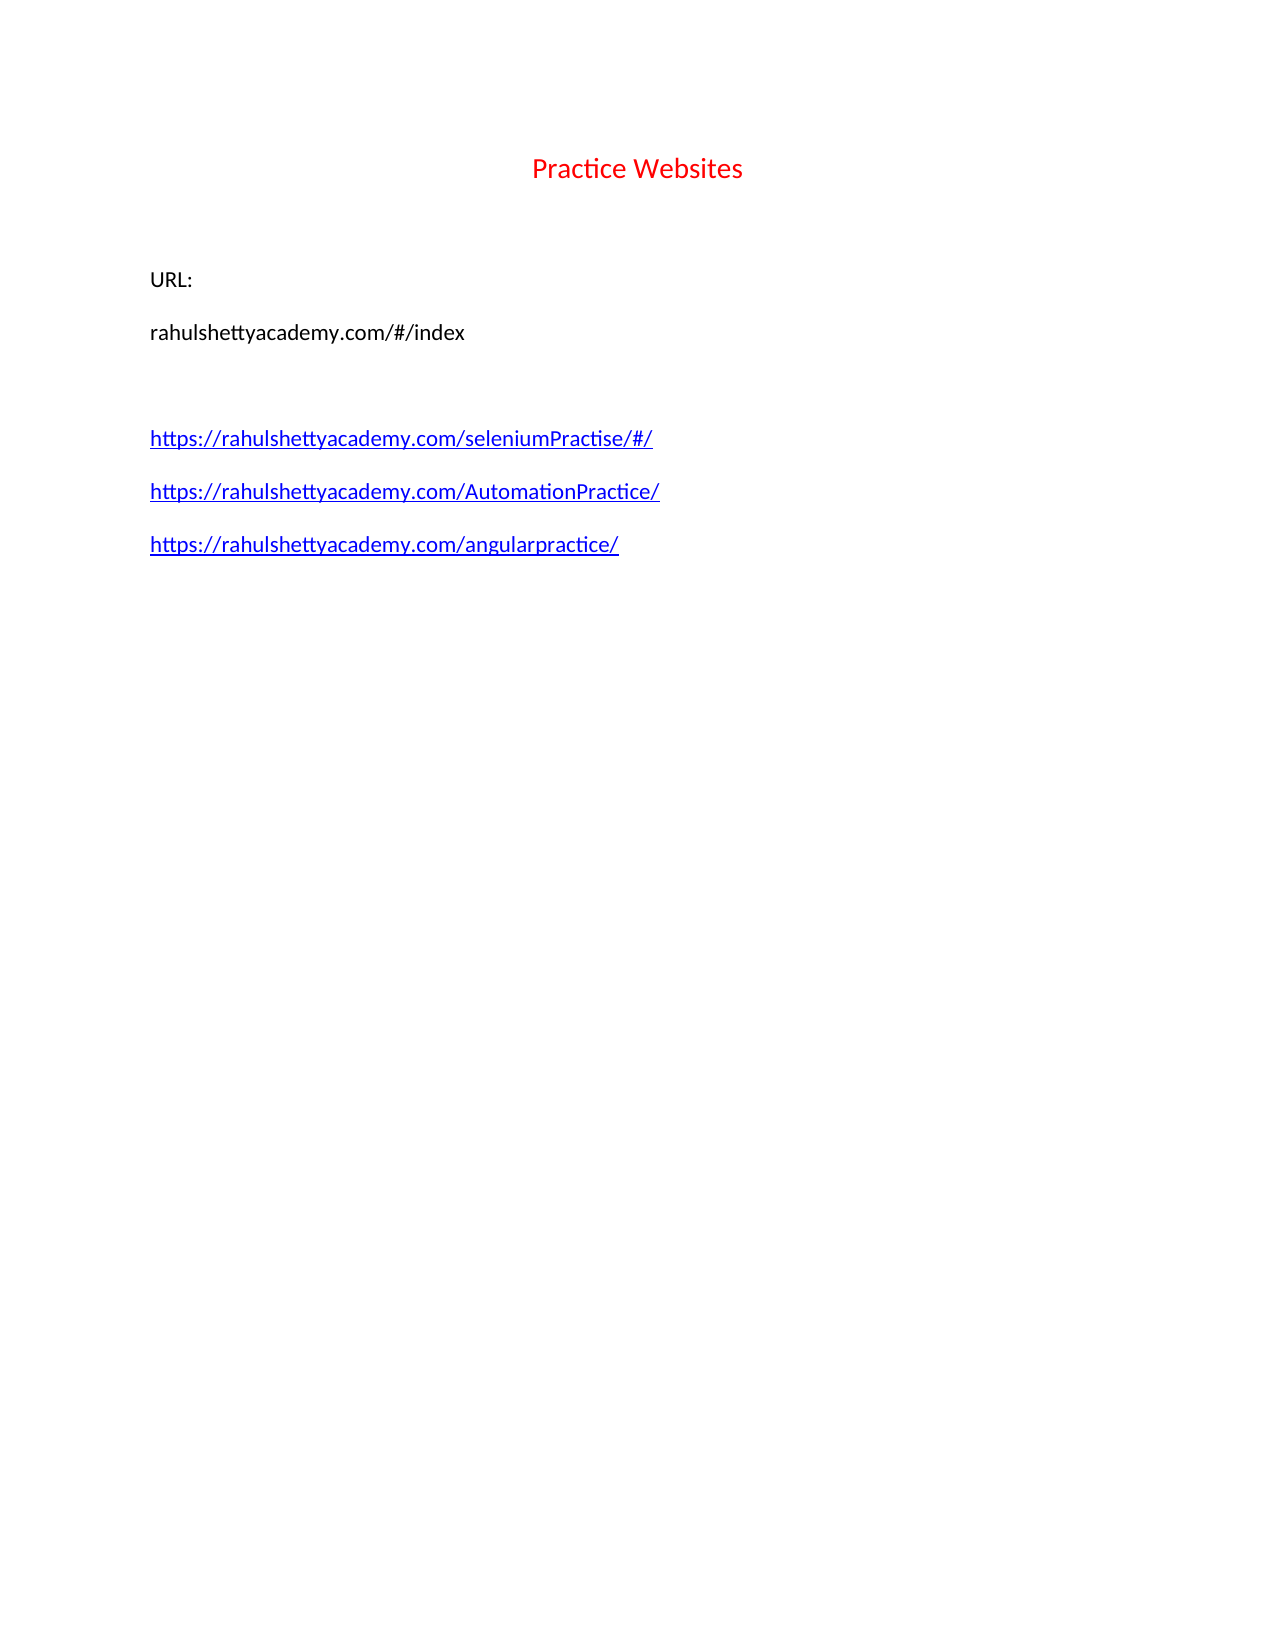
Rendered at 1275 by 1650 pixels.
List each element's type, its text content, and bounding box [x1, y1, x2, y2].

text Practice Websites [150, 150, 1125, 186]
text URL: [150, 265, 1125, 293]
text rahulshettyacademy.com/#/index [150, 318, 1125, 346]
text https://rahulshettyacademy.com/AutomationPractice/ [150, 477, 1125, 505]
text https://rahulshettyacademy.com/angularpractice/ [150, 530, 1125, 558]
text https://rahulshettyacademy.com/seleniumPractise/#/ [150, 424, 1125, 452]
